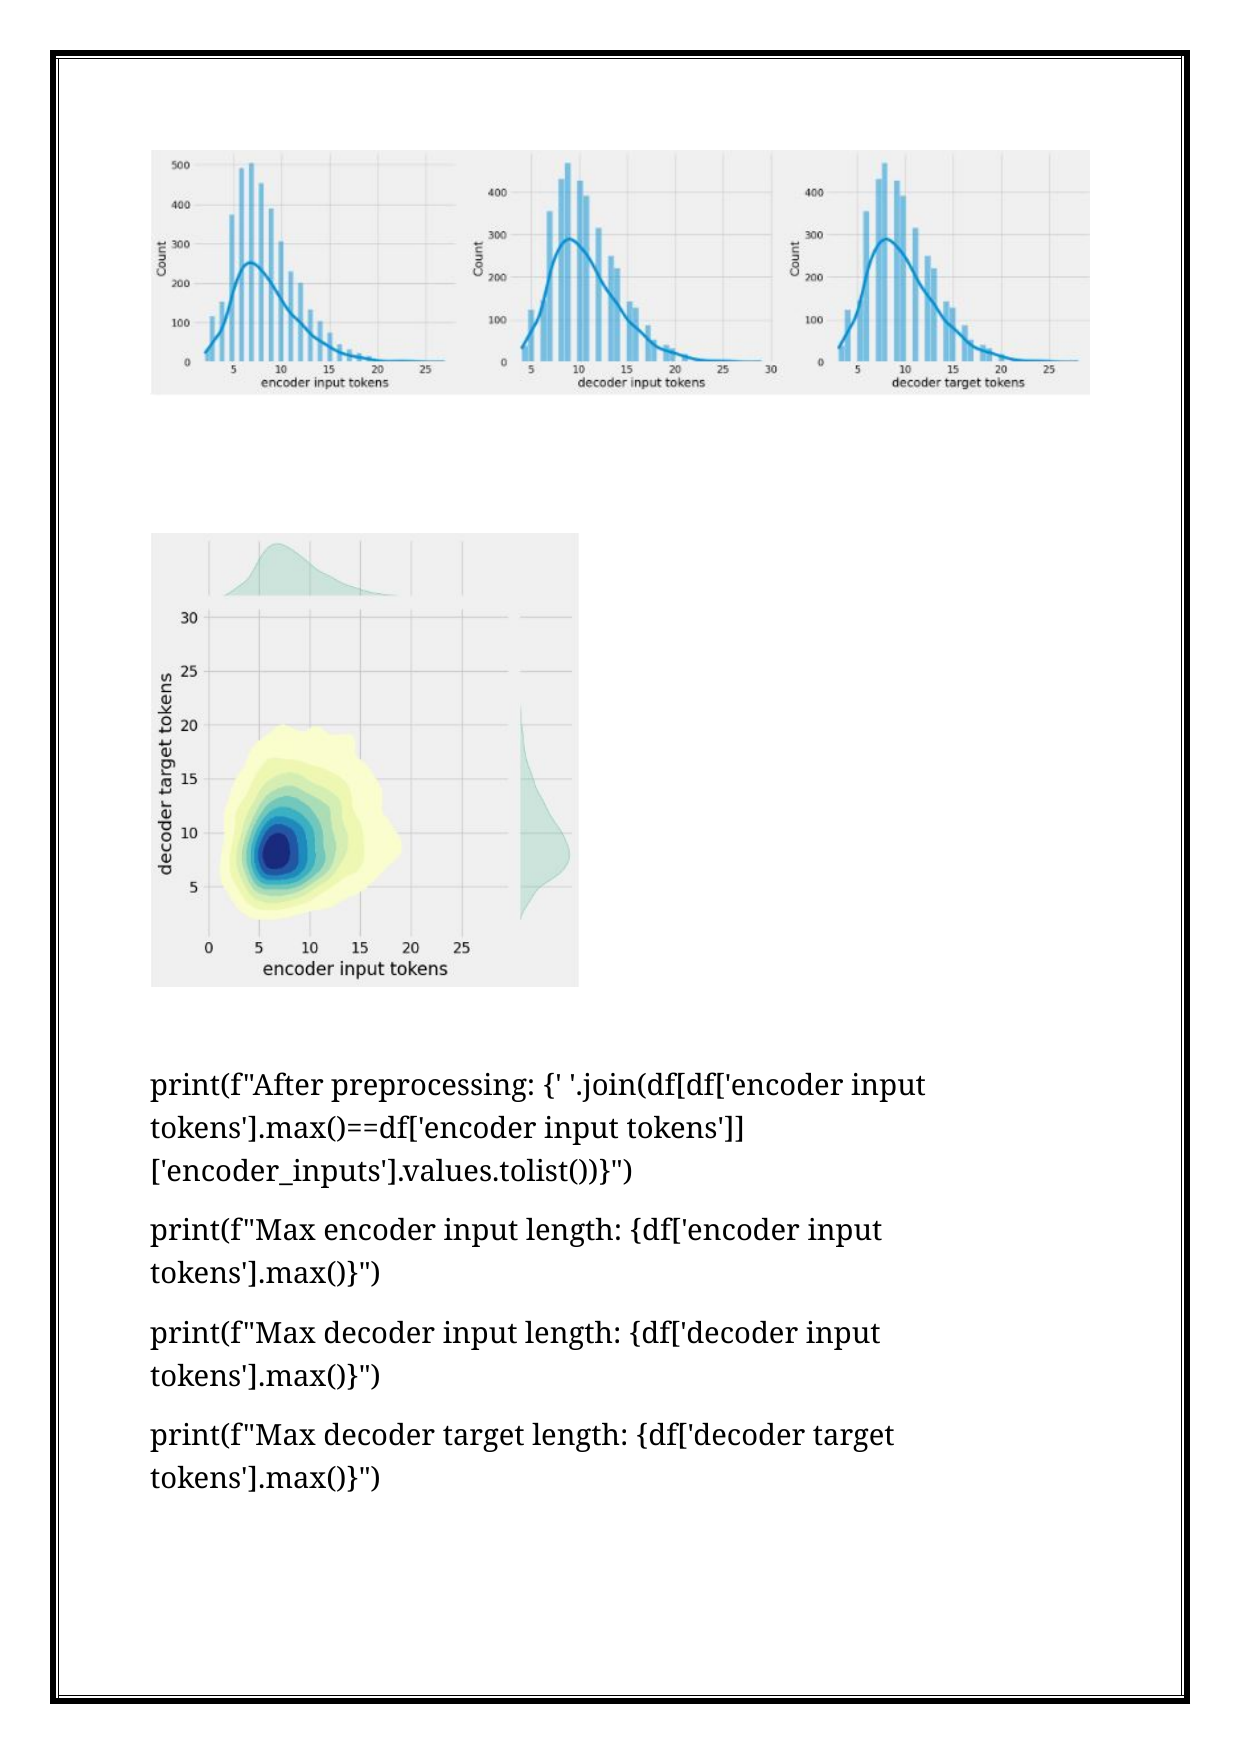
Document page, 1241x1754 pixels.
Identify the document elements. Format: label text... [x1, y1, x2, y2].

list print(f"Max decoder target length: {df['decoder target tokens'].max()}") [150, 1414, 1090, 1497]
list print(f"Max decoder input length: {df['decoder input tokens'].max()}") [150, 1312, 1090, 1394]
picture [150, 533, 580, 987]
list print(f"Max encoder input length: {df['encoder input tokens'].max()}") [150, 1210, 1090, 1292]
picture [150, 150, 1090, 396]
list print(f"After preprocessing: {' '.join(df[df['encoder input tokens'].max()==df['encoder input tokens']]['encoder_inputs'].values.tolist())}") [150, 1064, 1090, 1190]
